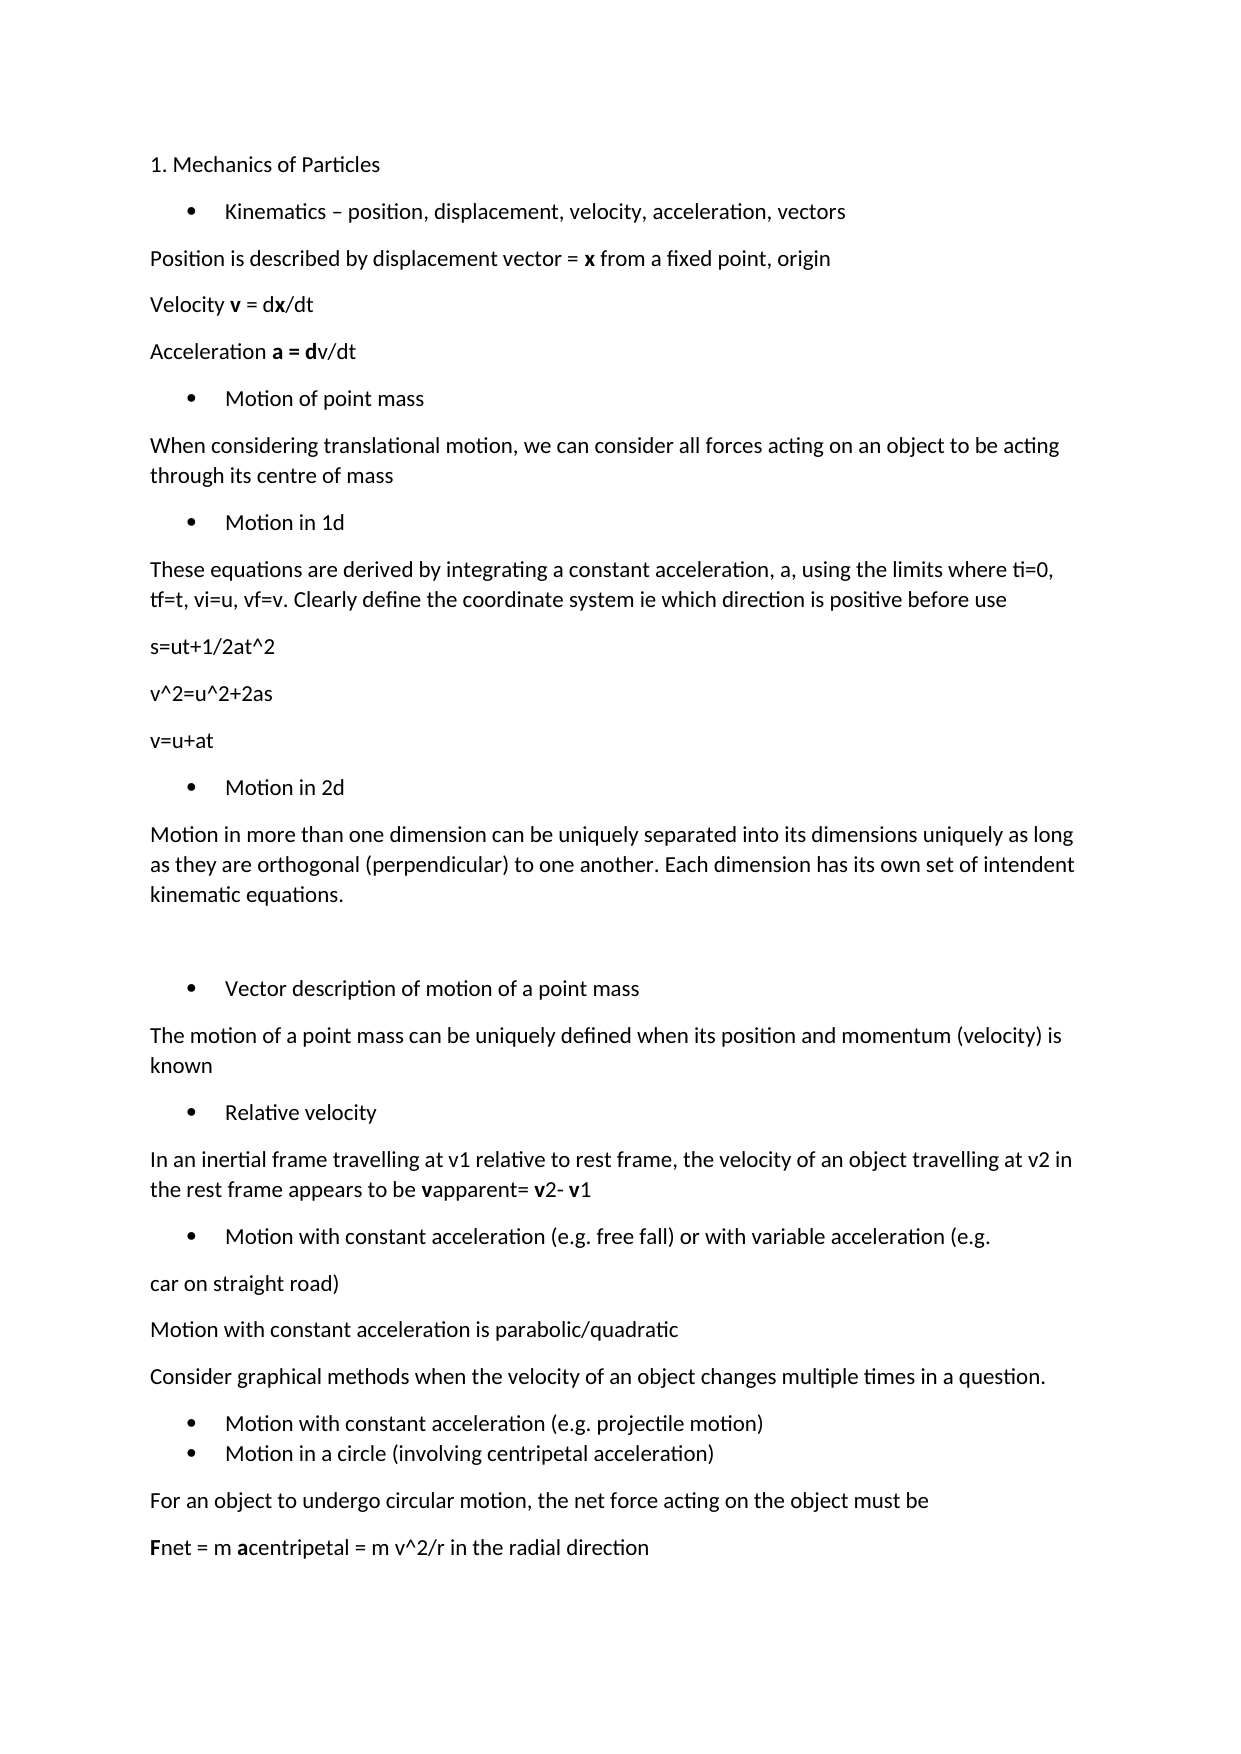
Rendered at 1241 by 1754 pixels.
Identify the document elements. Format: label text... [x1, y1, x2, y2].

text v^2=u^2+2as [150, 679, 1090, 707]
text Fnet = m acentripetal = m v^2/r in the radial direction [150, 1533, 1090, 1561]
list Motion in a circle (involving centripetal acceleration) [187, 1439, 1090, 1468]
list Kinematics – position, displacement, velocity, acceleration, vectors [187, 197, 1090, 225]
text Motion in more than one dimension can be uniquely separated into its dimensions uniquely as long as they are orthogonal (perpendicular) to one another. Each dimension has its own set of intendent kinematic equations. [150, 820, 1090, 908]
text Acceleration a = dv/dt [150, 337, 1090, 366]
text Consider graphical methods when the velocity of an object changes multiple times in a question. [150, 1362, 1090, 1391]
text car on straight road) [150, 1269, 1090, 1297]
text The motion of a point mass can be uniquely defined when its position and momentum (velocity) is known [150, 1021, 1090, 1079]
list Motion in 1d [187, 508, 1090, 536]
list Motion with constant acceleration (e.g. free fall) or with variable acceleration (e.g. [187, 1222, 1090, 1250]
list Vector description of motion of a point mass [187, 974, 1090, 1002]
list Relative velocity [187, 1098, 1090, 1126]
list Motion in 2d [187, 773, 1090, 801]
text v=u+at [150, 726, 1090, 754]
text s=ut+1/2at^2 [150, 632, 1090, 660]
text Position is described by displacement vector = x from a fixed point, origin [150, 244, 1090, 272]
text Velocity v = dx/dt [150, 291, 1090, 319]
text In an inertial frame travelling at v1 relative to rest frame, the velocity of an object travelling at v2 in the rest frame appears to be vapparent= v2- v1 [150, 1145, 1090, 1203]
text For an object to undergo circular motion, the net force acting on the object must be [150, 1486, 1090, 1514]
list Motion with constant acceleration (e.g. projectile motion) [187, 1409, 1090, 1437]
text When considering translational motion, we can consider all forces acting on an object to be acting through its centre of mass [150, 431, 1090, 489]
text Motion with constant acceleration is parabolic/quadratic [150, 1316, 1090, 1344]
text These equations are derived by integrating a constant acceleration, a, using the limits where ti=0, tf=t, vi=u, vf=v. Clearly define the coordinate system ie which direction is positive before use [150, 555, 1090, 613]
list Motion of point mass [187, 384, 1090, 412]
text 1. Mechanics of Particles [150, 150, 1090, 178]
